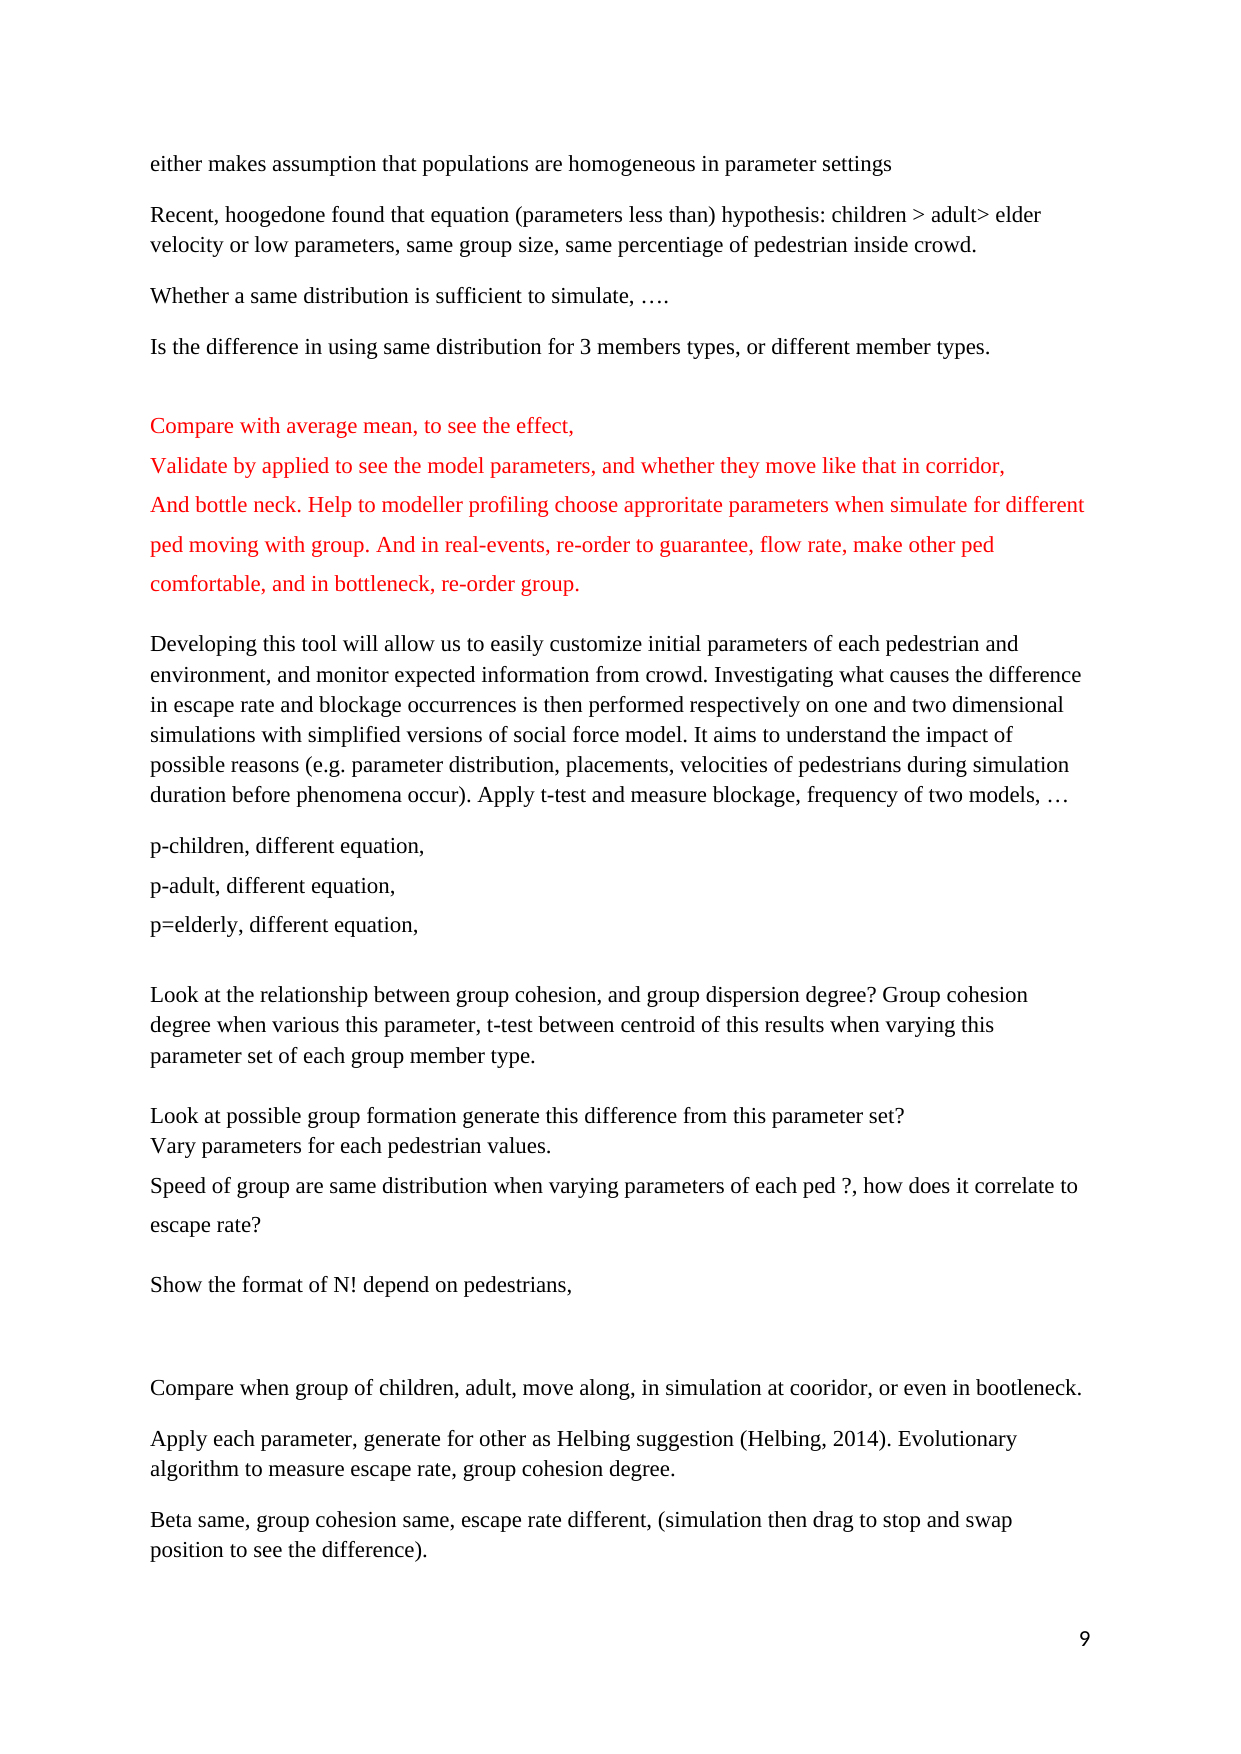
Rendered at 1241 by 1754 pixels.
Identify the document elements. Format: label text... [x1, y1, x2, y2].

list p-adult, different equation, [150, 872, 1090, 898]
list Speed of group are same distribution when varying parameters of each ped ?, how does it correlate to escape rate? [150, 1172, 1090, 1238]
list p-children, different equation, [150, 833, 1090, 859]
list Compare with average mean, to see the effect, [150, 412, 1090, 439]
list p=elderly, different equation, [150, 912, 1090, 938]
list Validate by applied to see the model parameters, and whether they move like that in corridor, [150, 452, 1090, 478]
text Whether a same distribution is sufficient to simulate, …. [150, 282, 1090, 309]
list Look at the relationship between group cohesion, and group dispersion degree? Group cohesion degree when various this parameter, t-test between centroid of this results when varying this parameter set of each group member type. [150, 981, 1090, 1068]
text Apply each parameter, generate for other as Helbing suggestion (Helbing, 2014). Evolutionary algorithm to measure escape rate, group cohesion degree. [150, 1425, 1090, 1481]
text Show the format of N! depend on pedestrians, [150, 1272, 1090, 1298]
text Recent, hoogedone found that equation (parameters less than) hypothesis: children > adult> elder velocity or low parameters, same group size, same percentiage of pedestrian inside crowd. [150, 201, 1090, 258]
list Is the difference in using same distribution for 3 members types, or different member types. [150, 333, 1090, 360]
text either makes assumption that populations are homogeneous in parameter settings [150, 150, 1090, 176]
list Look at possible group formation generate this difference from this parameter set? [150, 1102, 1090, 1128]
text Developing this tool will allow us to easily customize initial parameters of each pedestrian and environment, and monitor expected information from crowd. Investigating what causes the difference in escape rate and blockage occurrences is then performed respectively on one and two dimensional simulations with simplified versions of social force model. It aims to understand the impact of possible reasons (e.g. parameter distribution, placements, velocities of pedestrians during simulation duration before phenomena occur). Apply t-test and measure blockage, frequency of two models, … [150, 631, 1090, 808]
list And bottle neck. Help to modeller profiling choose approritate parameters when simulate for different ped moving with group. And in real-events, re-order to guarantee, flow rate, make other ped comfortable, and in bottleneck, re-order group. [150, 491, 1090, 597]
text Beta same, group cohesion same, escape rate different, (simulation then drag to stop and swap position to see the difference). [150, 1506, 1090, 1562]
text Compare when group of children, adult, move along, in simulation at cooridor, or even in bootleneck. [150, 1374, 1090, 1400]
list Vary parameters for each pedestrian values. [150, 1132, 1090, 1159]
